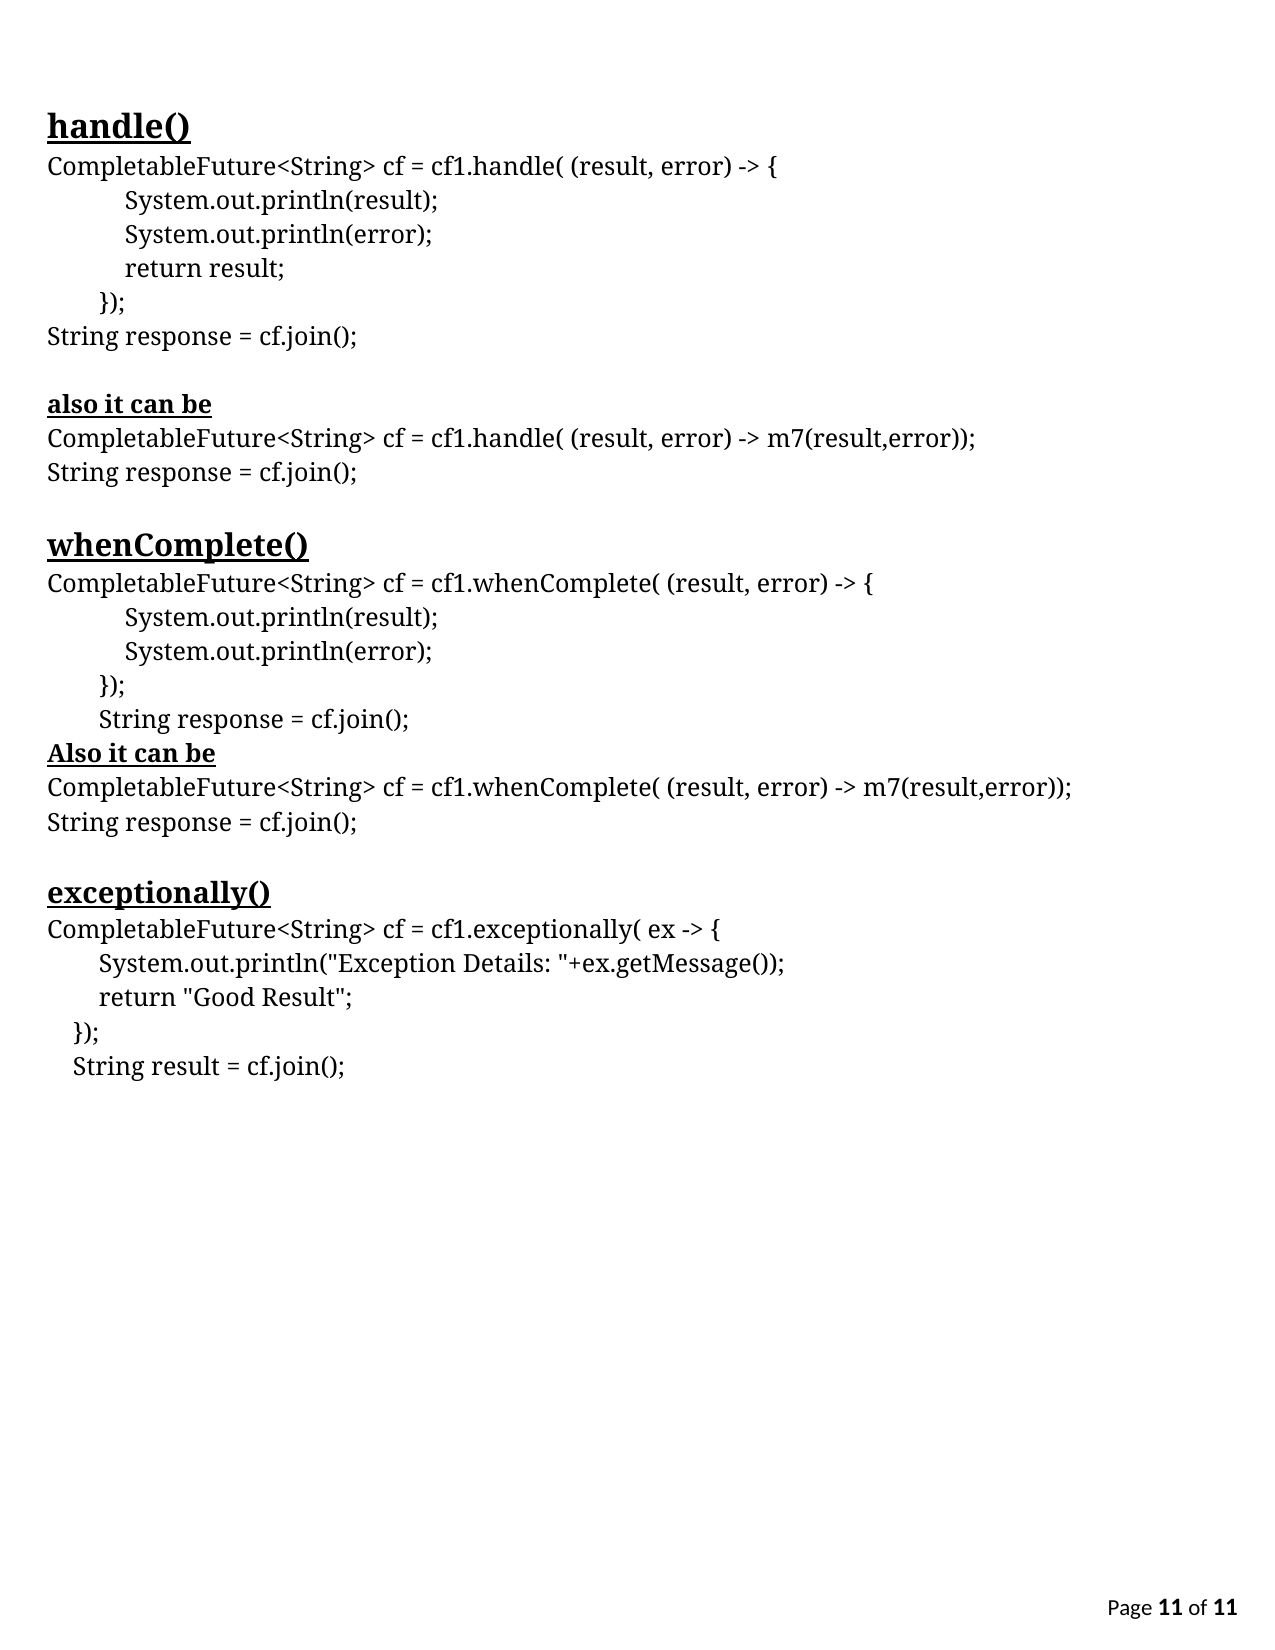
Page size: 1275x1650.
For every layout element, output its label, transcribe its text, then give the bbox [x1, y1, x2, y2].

text String response = cf.join(); [47, 702, 1237, 736]
text CompletableFuture<String> cf = cf1.handle( (result, error) -> { [47, 148, 1237, 182]
text System.out.println(result); [47, 600, 1237, 634]
text String response = cf.join(); [47, 319, 1237, 353]
text handle() [47, 103, 1237, 148]
text CompletableFuture<String> cf = cf1.whenComplete( (result, error) -> m7(result,error)); [47, 770, 1237, 804]
text CompletableFuture<String> cf = cf1.handle( (result, error) -> m7(result,error)); [47, 421, 1237, 455]
text }); [47, 668, 1237, 702]
text return result; [47, 251, 1237, 285]
text Also it can be [47, 736, 1237, 770]
text also it can be [47, 387, 1237, 421]
text whenComplete() [47, 523, 1237, 566]
text }); [47, 1014, 1237, 1048]
text System.out.println(error); [47, 634, 1237, 668]
text return "Good Result"; [47, 980, 1237, 1014]
text System.out.println("Exception Details: "+ex.getMessage()); [47, 946, 1237, 980]
text String result = cf.join(); [47, 1048, 1237, 1082]
text String response = cf.join(); [47, 804, 1237, 838]
text CompletableFuture<String> cf = cf1.whenComplete( (result, error) -> { [47, 566, 1237, 600]
text System.out.println(result); [47, 182, 1237, 217]
text System.out.println(error); [47, 217, 1237, 251]
text exceptionally() [47, 872, 1237, 912]
text }); [47, 285, 1237, 319]
text String response = cf.join(); [47, 455, 1237, 489]
text CompletableFuture<String> cf = cf1.exceptionally( ex -> { [47, 912, 1237, 946]
